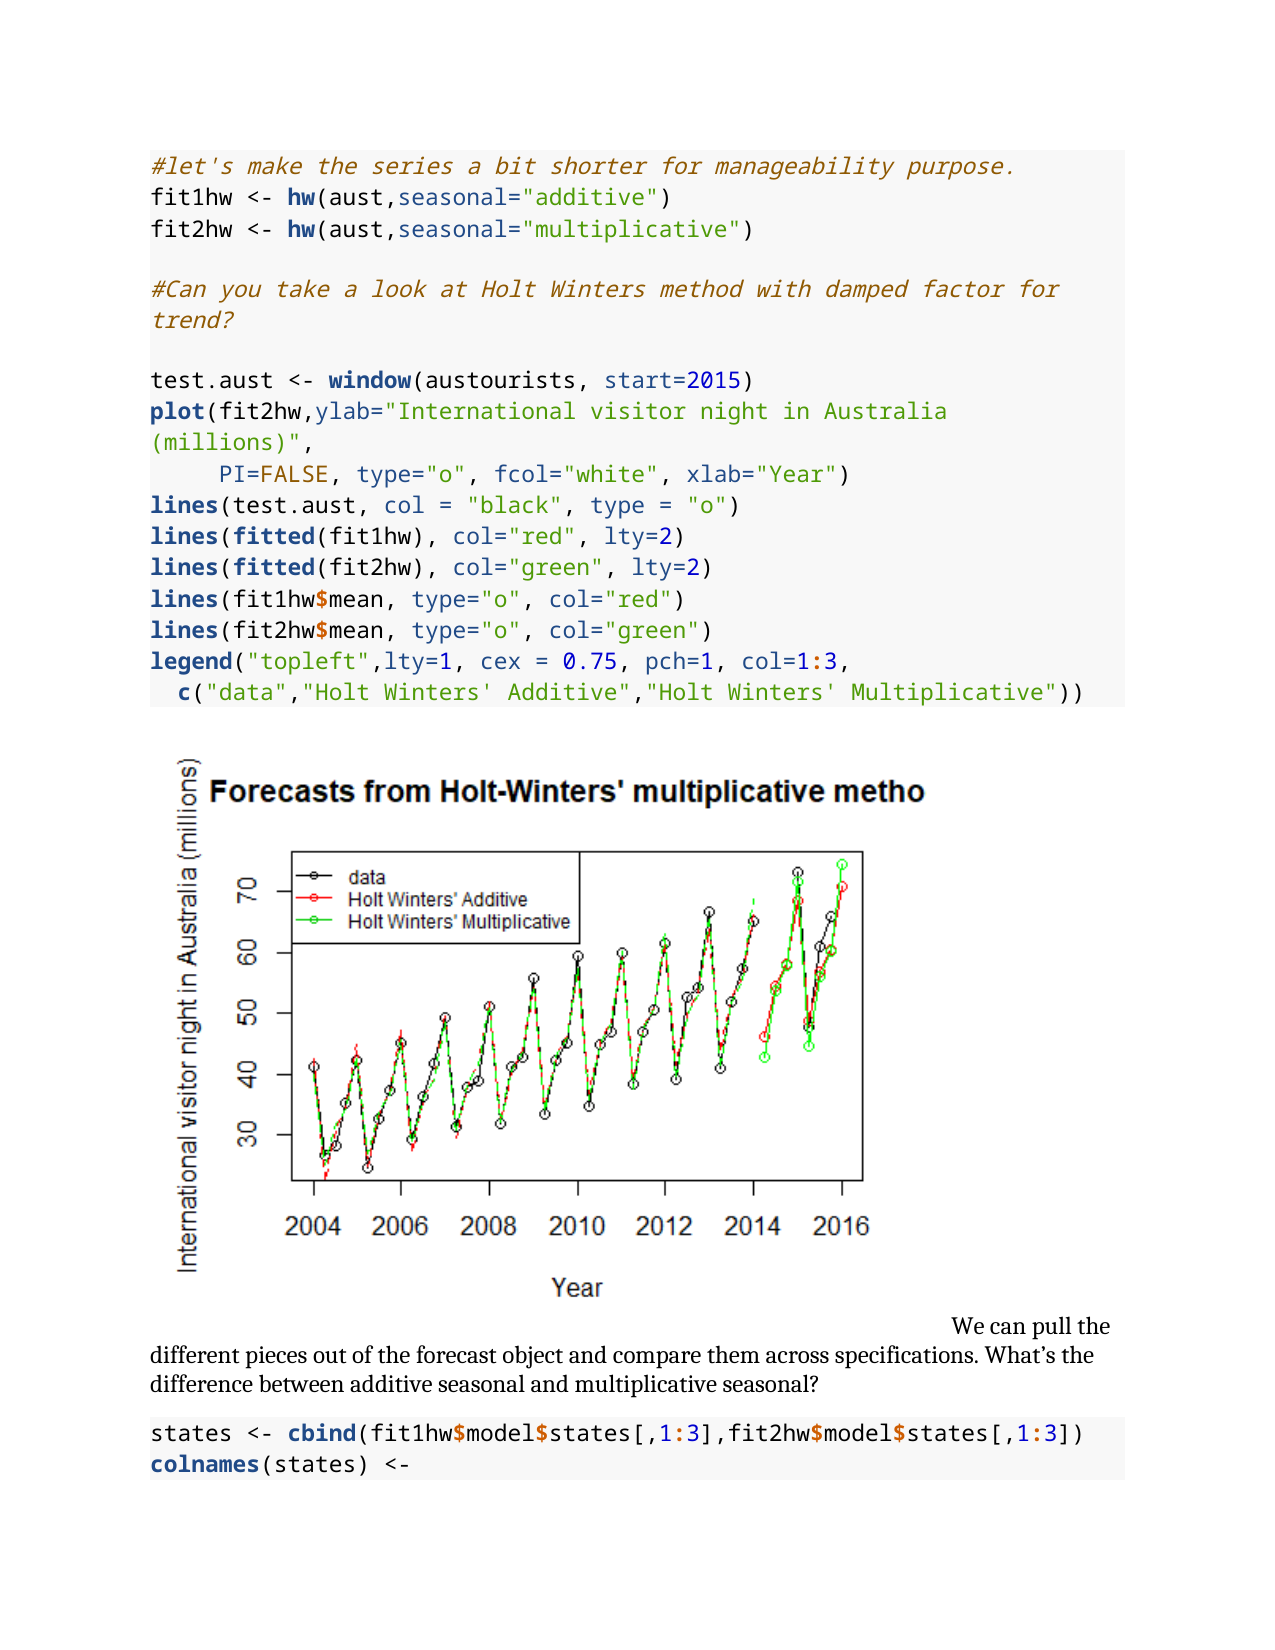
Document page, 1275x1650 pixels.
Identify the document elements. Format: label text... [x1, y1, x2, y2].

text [150, 1417, 1125, 1480]
picture [168, 728, 927, 1335]
text #let's make the series a bit shorter for manageability purpose. fit1hw <- hw(aust,seasonal="additive") fit2hw <- hw(aust,seasonal="multiplicative") #Can you take a look at Holt Winters method with damped factor for trend? test.aust <- window(austourists, start=2015) plot(fit2hw,ylab="International visitor night in Australia (millions)", PI=FALSE, type="o", fcol="white", xlab="Year") lines(test.aust, col = "black", type = "o") lines(fitted(fit1hw), col="red", lty=2) lines(fitted(fit2hw), col="green", lty=2) lines(fit1hw$mean, type="o", col="red") lines(fit2hw$mean, type="o", col="green") legend("topleft",lty=1, cex = 0.75, pch=1, col=1:3, c("data","Holt Winters' Additive","Holt Winters' Multiplicative")) [150, 150, 1125, 707]
